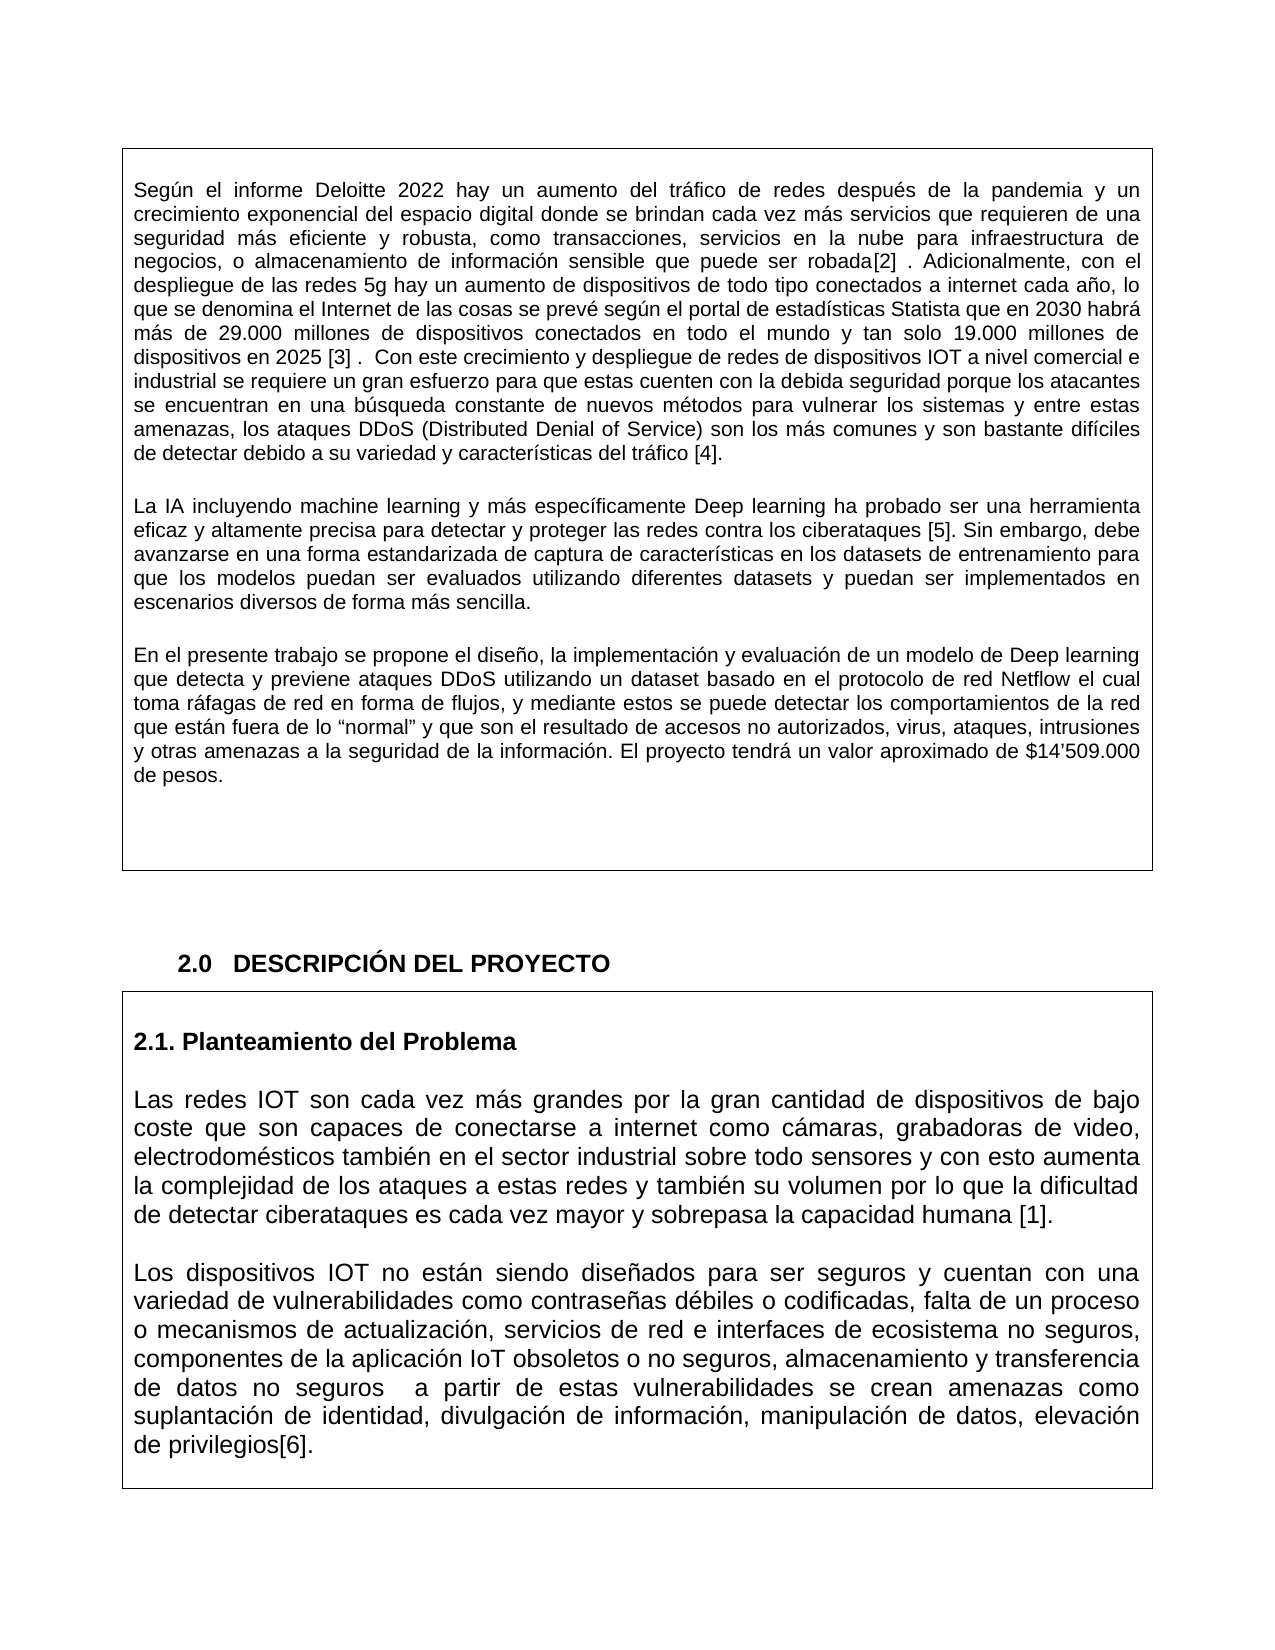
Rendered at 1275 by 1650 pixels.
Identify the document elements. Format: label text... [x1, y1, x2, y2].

subtitle 2.0 DESCRIPCIÓN DEL PROYECTO [177, 949, 1098, 978]
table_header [123, 992, 1152, 1488]
